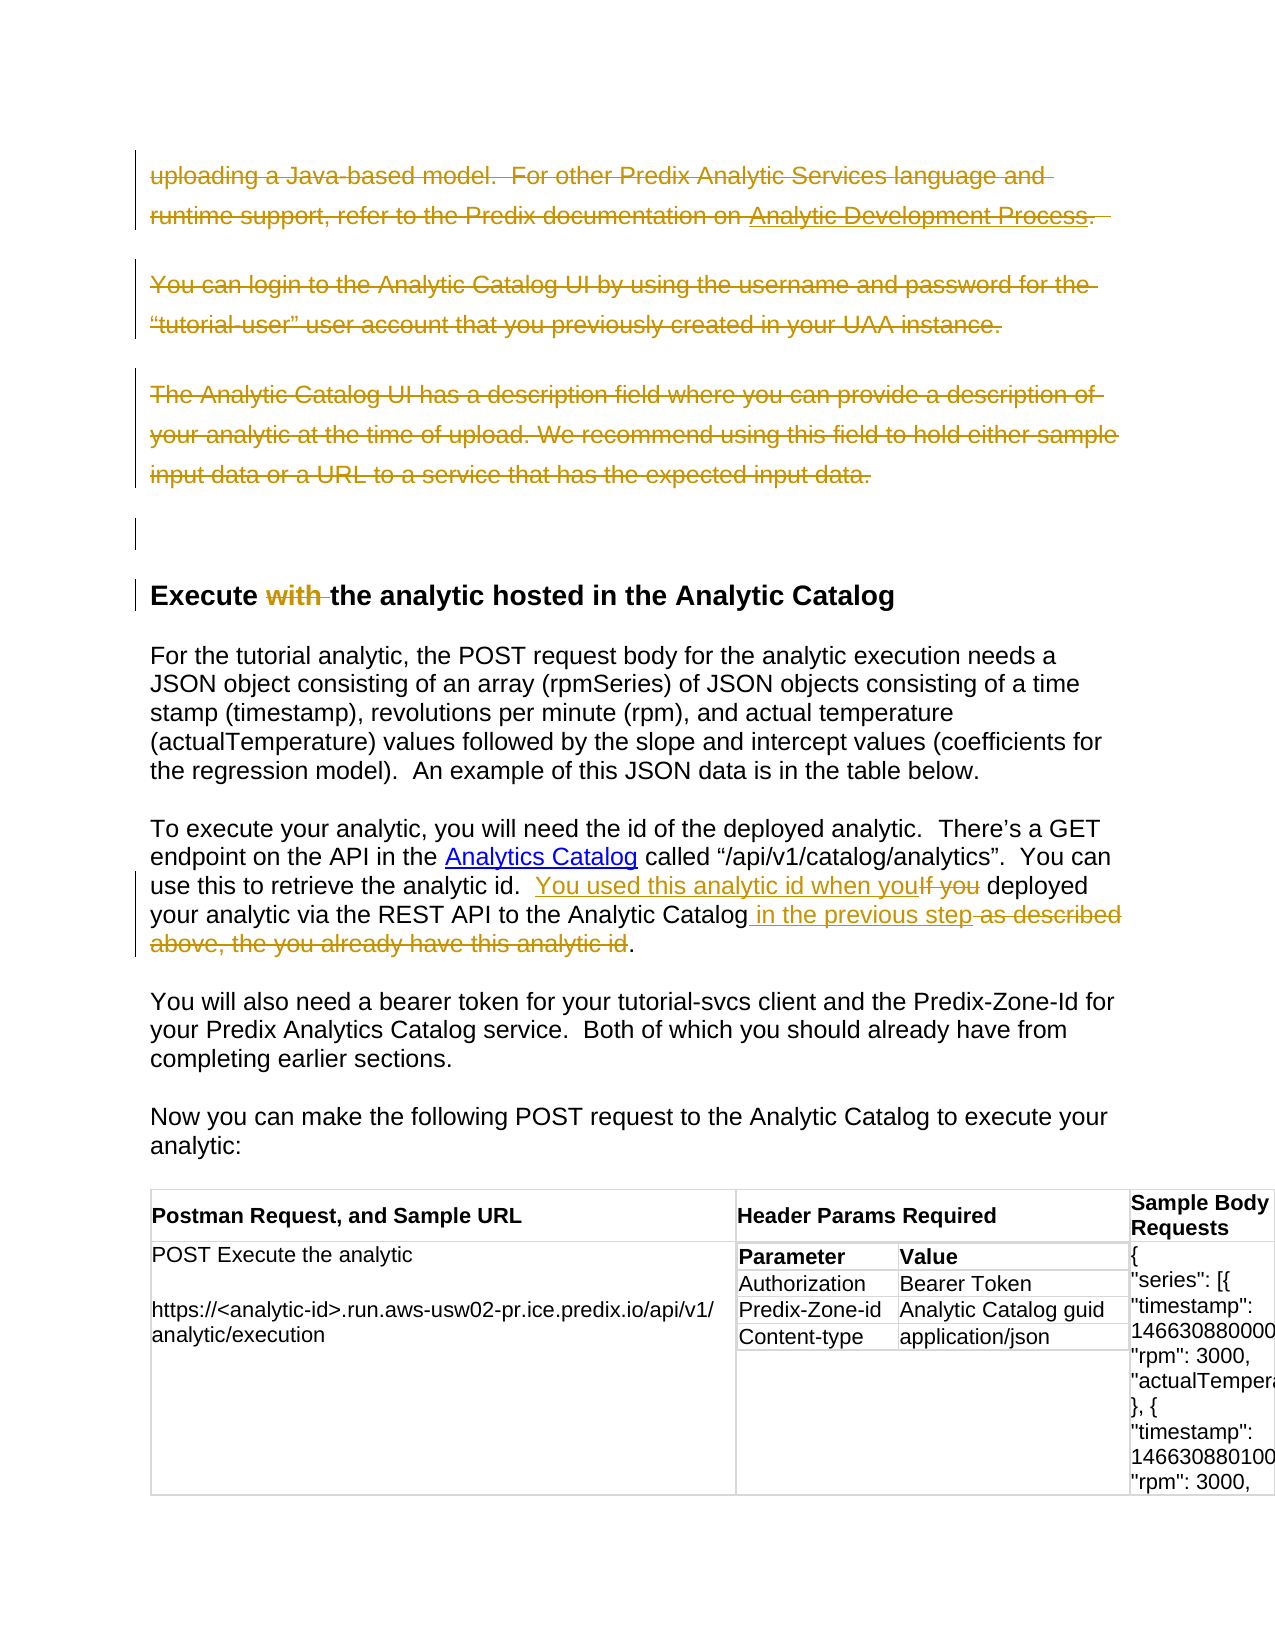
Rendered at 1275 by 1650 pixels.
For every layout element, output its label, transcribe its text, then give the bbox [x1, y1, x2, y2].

text Execute the analytic hosted in the Analytic Catalog [150, 579, 1125, 611]
table_cell [738, 1297, 898, 1323]
text To execute your analytic, you will need the id of the deployed analytic. There’s a GET endpoint on the API in the Analytics Catalog called “/api/v1/catalog/analytics”. You can use this to retrieve the analytic id. deployed your analytic via the REST API to the Analytic Catalog. [150, 813, 1125, 957]
text You will also need a bearer token for your tutorial-svcs client and the Predix-Zone-Id for your Predix Analytics Catalog service. Both of which you should already have from completing earlier sections. [150, 986, 1125, 1073]
table_cell POST Execute the analytic https://<analytic-id>.run.aws-usw02-pr.ice.predix.io/api/v1/analytic/execution [152, 1242, 735, 1494]
text Now you can make the following POST request to the Analytic Catalog to execute your analytic: [150, 1102, 1125, 1159]
table_cell [899, 1324, 1128, 1349]
table_cell [738, 1324, 898, 1349]
table_cell [899, 1244, 1128, 1269]
table_header Sample Body for POST Requests [1131, 1190, 1274, 1241]
table_cell [738, 1271, 898, 1296]
table_cell [899, 1271, 1128, 1296]
table_cell [899, 1297, 1128, 1323]
table_header Header Params Required [737, 1190, 1129, 1241]
table_cell [737, 1351, 1129, 1494]
text For the tutorial analytic, the POST request body for the analytic execution needs a JSON object consisting of an array (rpmSeries) of JSON objects consisting of a time stamp (timestamp), revolutions per minute (rpm), and actual temperature (actualTemperature) values followed by the slope and intercept values (coefficients for the regression model). An example of this JSON data is in the table below. [150, 641, 1125, 784]
table_cell [738, 1244, 898, 1269]
table_header Postman Request, and Sample URL [152, 1190, 735, 1241]
